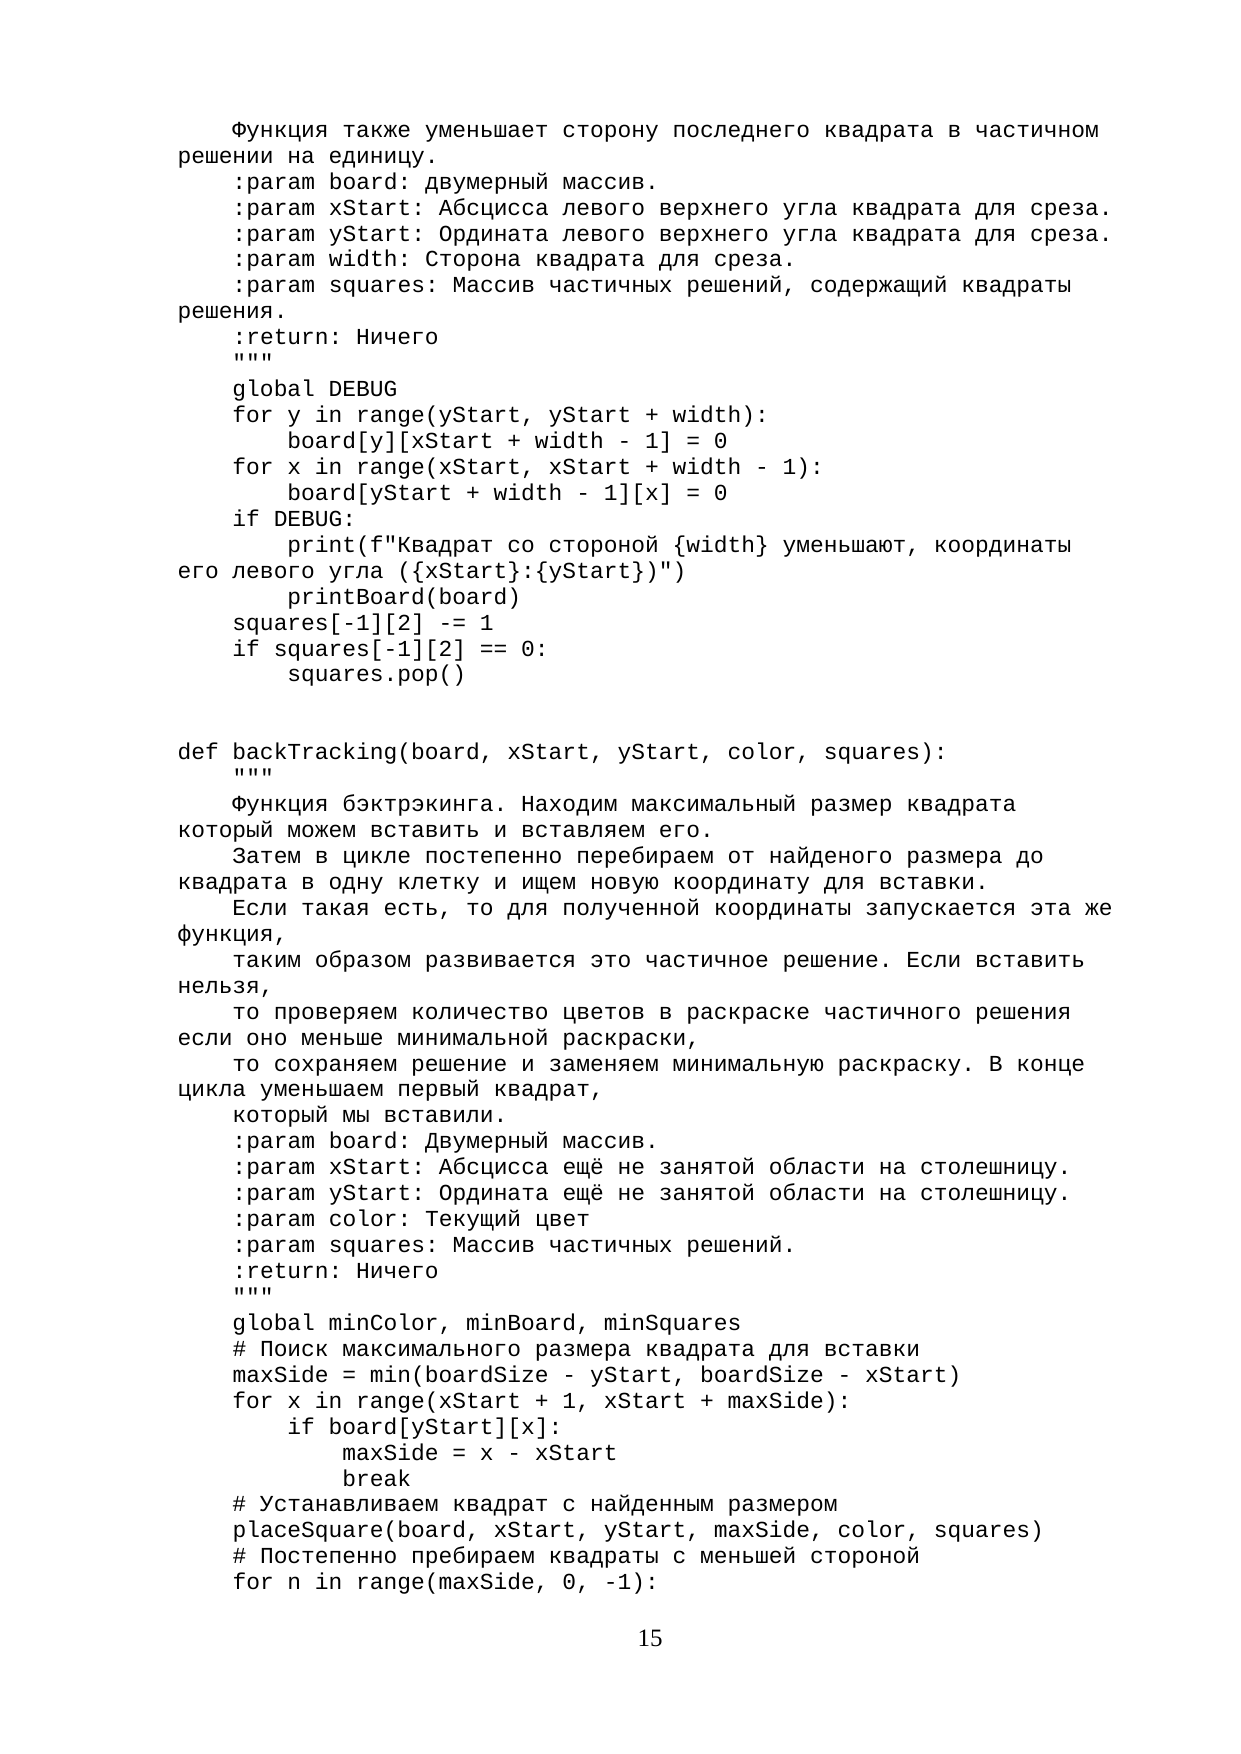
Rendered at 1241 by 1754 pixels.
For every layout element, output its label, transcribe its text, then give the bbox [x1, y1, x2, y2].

text if board[yStart][x]: [177, 1415, 1122, 1441]
text который мы вставили. [177, 1104, 1122, 1130]
text print(f"Квадрат со стороной {width} уменьшают, координаты его левого угла ({xStart}:{yStart})") [177, 533, 1122, 585]
text board[y][xStart + width - 1] = 0 [177, 429, 1122, 455]
text Затем в цикле постепенно перебираем от найденого размера до квадрата в одну клетку и ищем новую координату для вставки. [177, 844, 1122, 896]
text :param width: Сторона квадрата для среза. [177, 248, 1122, 274]
text placeSquare(board, xStart, yStart, maxSide, color, squares) [177, 1519, 1122, 1545]
text :param xStart: Абсцисса левого верхнего угла квадрата для среза. [177, 196, 1122, 222]
text то сохраняем решение и заменяем минимальную раскраску. В конце цикла уменьшаем первый квадрат, [177, 1052, 1122, 1104]
text Функция также уменьшает сторону последнего квадрата в частичном решении на единицу. [177, 118, 1122, 170]
text :param squares: Массив частичных решений, содержащий квадраты решения. [177, 274, 1122, 326]
text board[yStart + width - 1][x] = 0 [177, 481, 1122, 507]
text :param board: Двумерный массив. [177, 1130, 1122, 1156]
text :param color: Текущий цвет [177, 1207, 1122, 1233]
text то проверяем количество цветов в раскраске частичного решения если оно меньше минимальной раскраски, [177, 1000, 1122, 1052]
text Функция бэктрэкинга. Находим максимальный размер квадрата который можем вставить и вставляем его. [177, 792, 1122, 844]
text for y in range(yStart, yStart + width): [177, 403, 1122, 429]
text for x in range(xStart + 1, xStart + maxSide): [177, 1389, 1122, 1415]
text global DEBUG [177, 377, 1122, 403]
text Если такая есть, то для полученной координаты запускается эта же функция, [177, 896, 1122, 948]
text """ [177, 767, 1122, 792]
text break [177, 1467, 1122, 1493]
text # Поиск максимального размера квадрата для вставки [177, 1337, 1122, 1363]
text """ [177, 1285, 1122, 1311]
text таким образом развивается это частичное решение. Если вставить нельзя, [177, 948, 1122, 1000]
text if DEBUG: [177, 507, 1122, 533]
text :param yStart: Ордината ещё не занятой области на столешницу. [177, 1182, 1122, 1207]
text squares.pop() [177, 663, 1122, 689]
text # Постепенно пребираем квадраты с меньшей стороной [177, 1545, 1122, 1571]
text :param yStart: Ордината левого верхнего угла квадрата для среза. [177, 222, 1122, 248]
text :return: Ничего [177, 326, 1122, 352]
text for x in range(xStart, xStart + width - 1): [177, 455, 1122, 481]
text for n in range(maxSide, 0, -1): [177, 1571, 1122, 1597]
text maxSide = min(boardSize - yStart, boardSize - xStart) [177, 1363, 1122, 1389]
text def backTracking(board, xStart, yStart, color, squares): [177, 741, 1122, 767]
text global minColor, minBoard, minSquares [177, 1311, 1122, 1337]
text :param xStart: Абсцисса ещё не занятой области на столешницу. [177, 1156, 1122, 1182]
text if squares[-1][2] == 0: [177, 637, 1122, 663]
text printBoard(board) [177, 585, 1122, 611]
text squares[-1][2] -= 1 [177, 611, 1122, 637]
text # Устанавливаем квадрат с найденным размером [177, 1493, 1122, 1519]
text """ [177, 352, 1122, 377]
text :param board: двумерный массив. [177, 170, 1122, 196]
text maxSide = x - xStart [177, 1441, 1122, 1467]
text :return: Ничего [177, 1259, 1122, 1285]
text :param squares: Массив частичных решений. [177, 1233, 1122, 1259]
